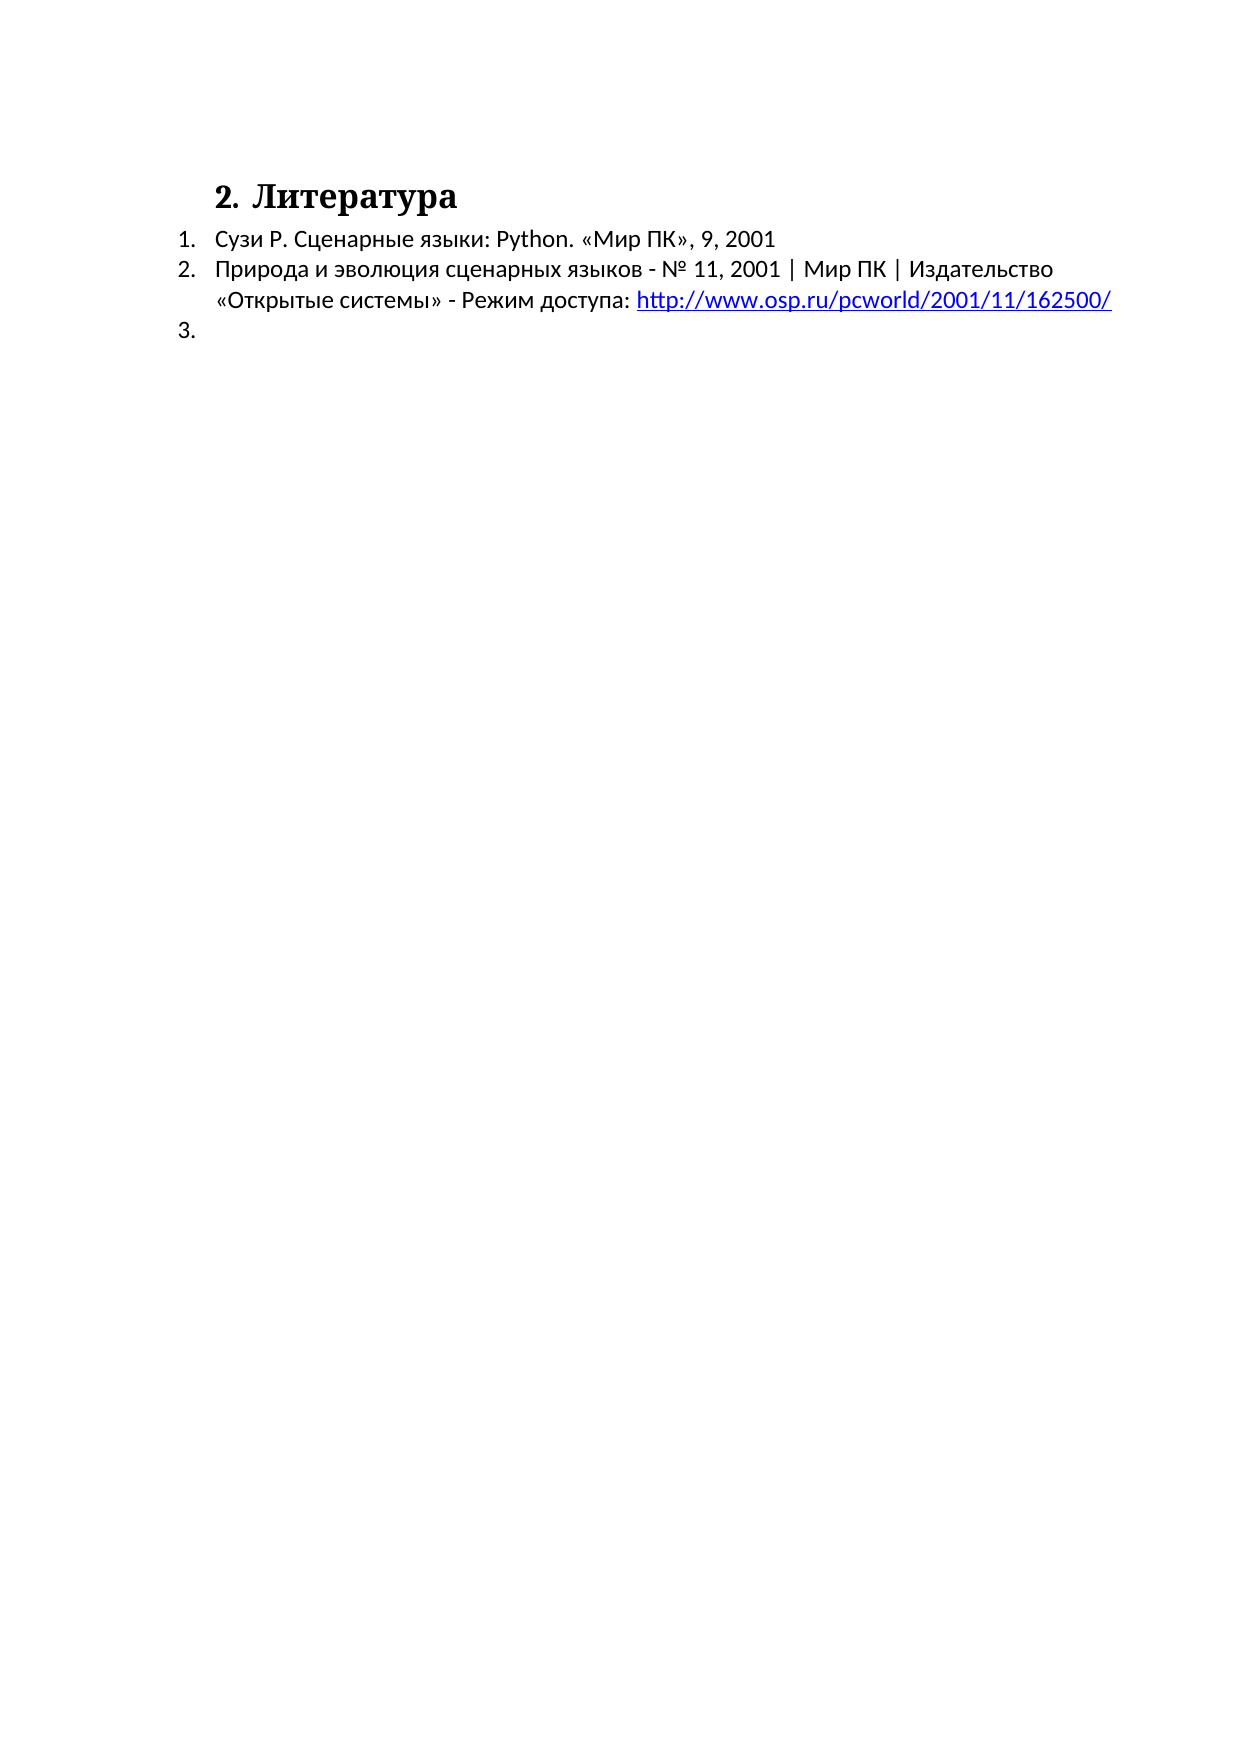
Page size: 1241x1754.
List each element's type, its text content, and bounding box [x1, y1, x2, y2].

list Природа и эволюция сценарных языков - № 11, 2001 | Мир ПК | Издательство «Открытые системы» - Режим доступа: http://www.osp.ru/pcworld/2001/11/162500/ [177, 253, 1152, 314]
list Сузи Р. Сценарные языки: Python. «Мир ПК», 9, 2001 [177, 223, 1152, 253]
subtitle Литература [215, 178, 1152, 216]
